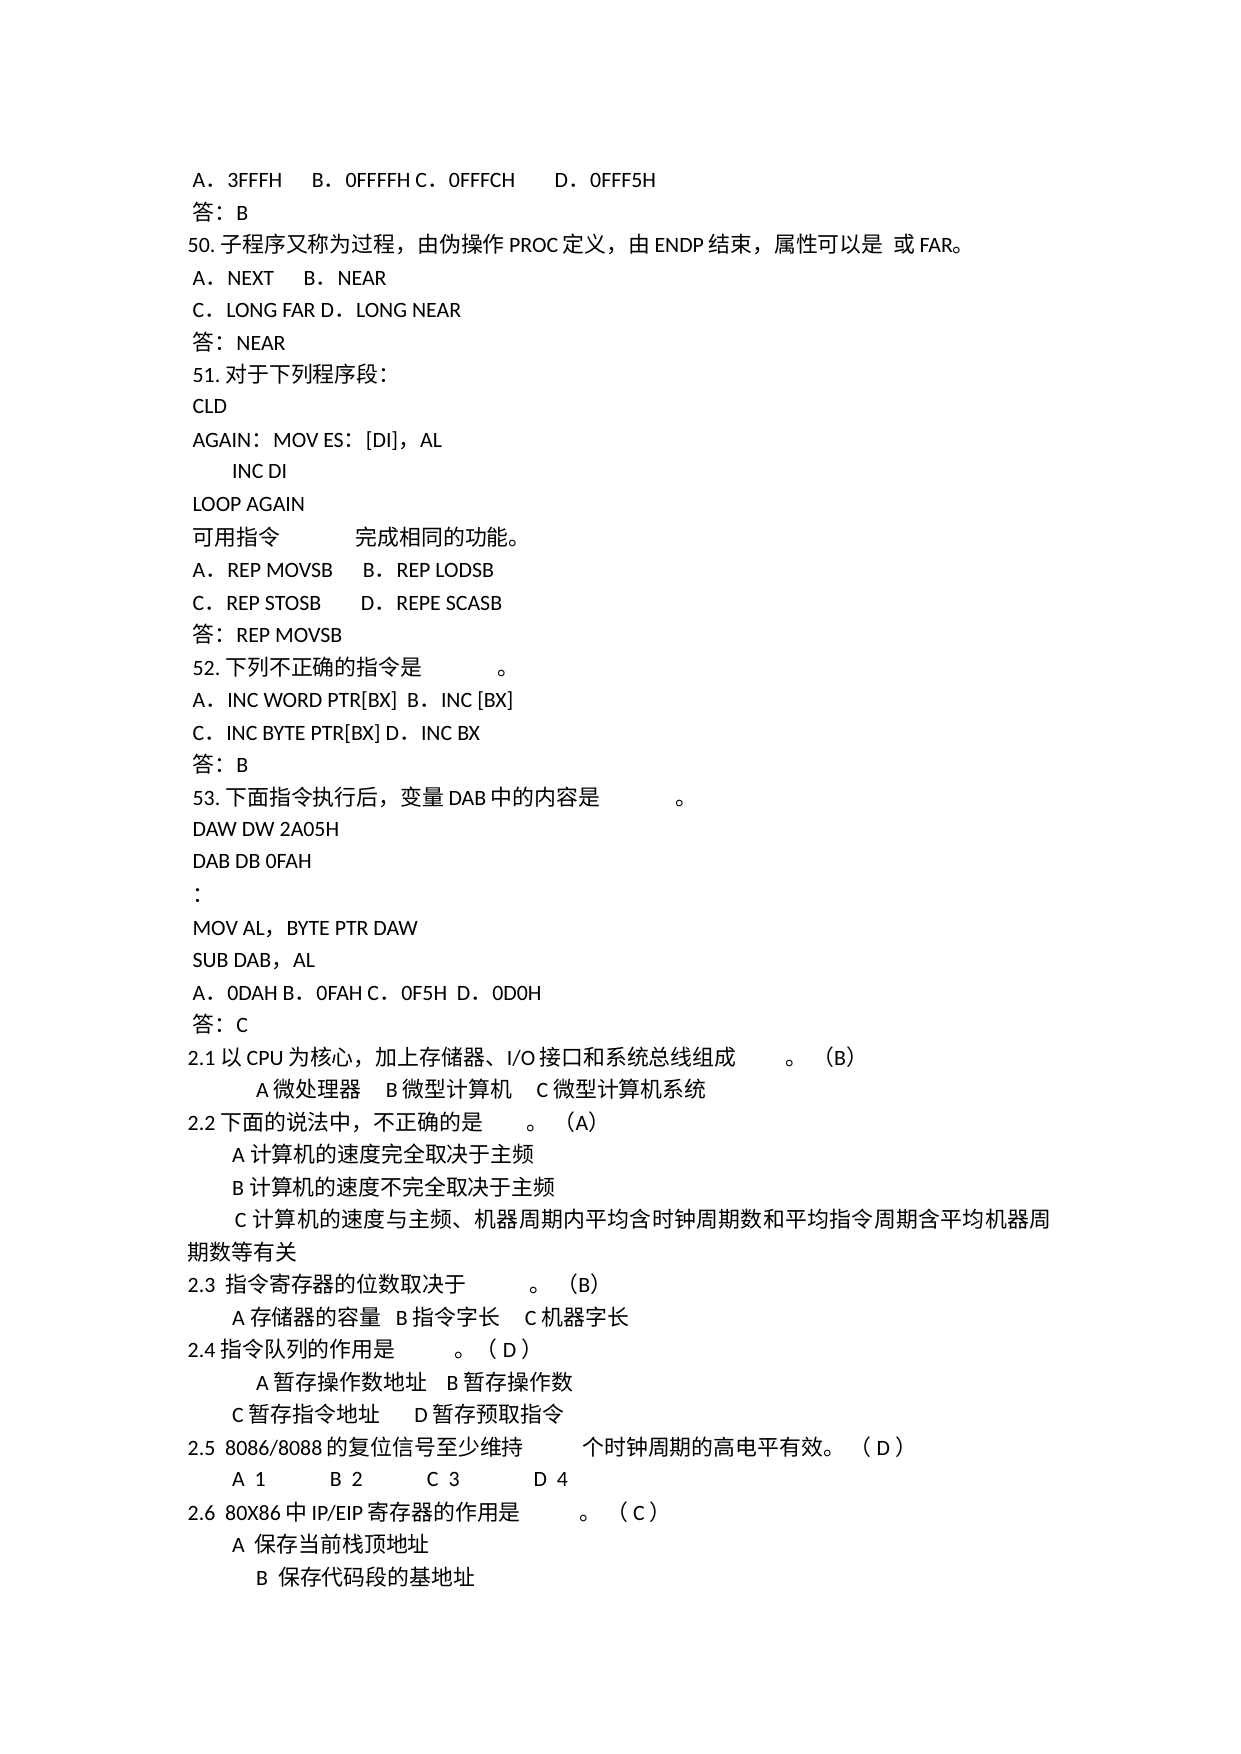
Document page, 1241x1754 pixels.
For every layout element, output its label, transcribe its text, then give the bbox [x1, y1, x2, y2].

text 2.2 下面的说法中，不正确的是 。 （A） [187, 1104, 1053, 1137]
text 可用指令 完成相同的功能。 [187, 519, 1053, 552]
text DAW DW 2A05H [187, 812, 1053, 844]
text A 1 B 2 C 3 D 4 [187, 1462, 1053, 1494]
text 2.4 指令队列的作用是 。（ D ） [187, 1332, 1053, 1364]
text SUB DAB，AL [187, 942, 1053, 974]
text 答：B [187, 194, 1053, 227]
text DAB DB 0FAH [187, 844, 1053, 877]
text B 保存代码段的基地址 [187, 1559, 1053, 1592]
text A．NEXT B．NEAR [187, 259, 1053, 292]
text 2.1 以CPU为核心，加上存储器、I/O接口和系统总线组成 。 （B） [187, 1039, 1053, 1072]
text LOOP AGAIN [187, 487, 1053, 519]
text 答：B [187, 747, 1053, 779]
text 答：REP MOVSB [187, 617, 1053, 649]
text A．0DAH B．0FAH C．0F5H D．0D0H [187, 974, 1053, 1007]
text CLD [187, 389, 1053, 422]
text A．INC WORD PTR[BX] B．INC [BX] [187, 682, 1053, 714]
text 2.3 指令寄存器的位数取决于 。 （B） [187, 1267, 1053, 1299]
text A 保存当前栈顶地址 [187, 1527, 1053, 1559]
text C．LONG FAR D．LONG NEAR [187, 292, 1053, 324]
text 答：NEAR [187, 324, 1053, 357]
text A．REP MOVSB B．REP LODSB [187, 552, 1053, 584]
text 51. 对于下列程序段： [187, 357, 1053, 389]
text C．INC BYTE PTR[BX] D．INC BX [187, 714, 1053, 747]
text 2.6 80X86中IP/EIP寄存器的作用是 。 （ C ） [187, 1494, 1053, 1527]
text AGAIN：MOV ES：[DI]，AL [187, 422, 1053, 454]
text A．3FFFH B．0FFFFH C．0FFFCH D．0FFF5H [187, 162, 1053, 194]
text A 暂存操作数地址 B 暂存操作数 [187, 1364, 1053, 1397]
text ： [187, 877, 1053, 909]
text 答：C [187, 1007, 1053, 1039]
text 53. 下面指令执行后，变量DAB中的内容是 。 [187, 779, 1053, 812]
text C 计算机的速度与主频、机器周期内平均含时钟周期数和平均指令周期含平均机器周期数等有关 [187, 1202, 1053, 1267]
text MOV AL，BYTE PTR DAW [187, 909, 1053, 942]
text 50. 子程序又称为过程，由伪操作PROC定义，由ENDP结束，属性可以是 或FAR。 [187, 227, 1053, 259]
text A 存储器的容量 B 指令字长 C 机器字长 [187, 1299, 1053, 1332]
text C．REP STOSB D．REPE SCASB [187, 584, 1053, 617]
text INC DI [187, 454, 1053, 487]
text A 微处理器 B 微型计算机 C 微型计算机系统 [187, 1072, 1053, 1104]
text C 暂存指令地址 D 暂存预取指令 [187, 1397, 1053, 1429]
text 52. 下列不正确的指令是 。 [187, 649, 1053, 682]
text A 计算机的速度完全取决于主频 [187, 1137, 1053, 1169]
text 2.5 8086/8088的复位信号至少维持 个时钟周期的高电平有效。 （ D ） [187, 1429, 1053, 1462]
text B 计算机的速度不完全取决于主频 [187, 1169, 1053, 1202]
